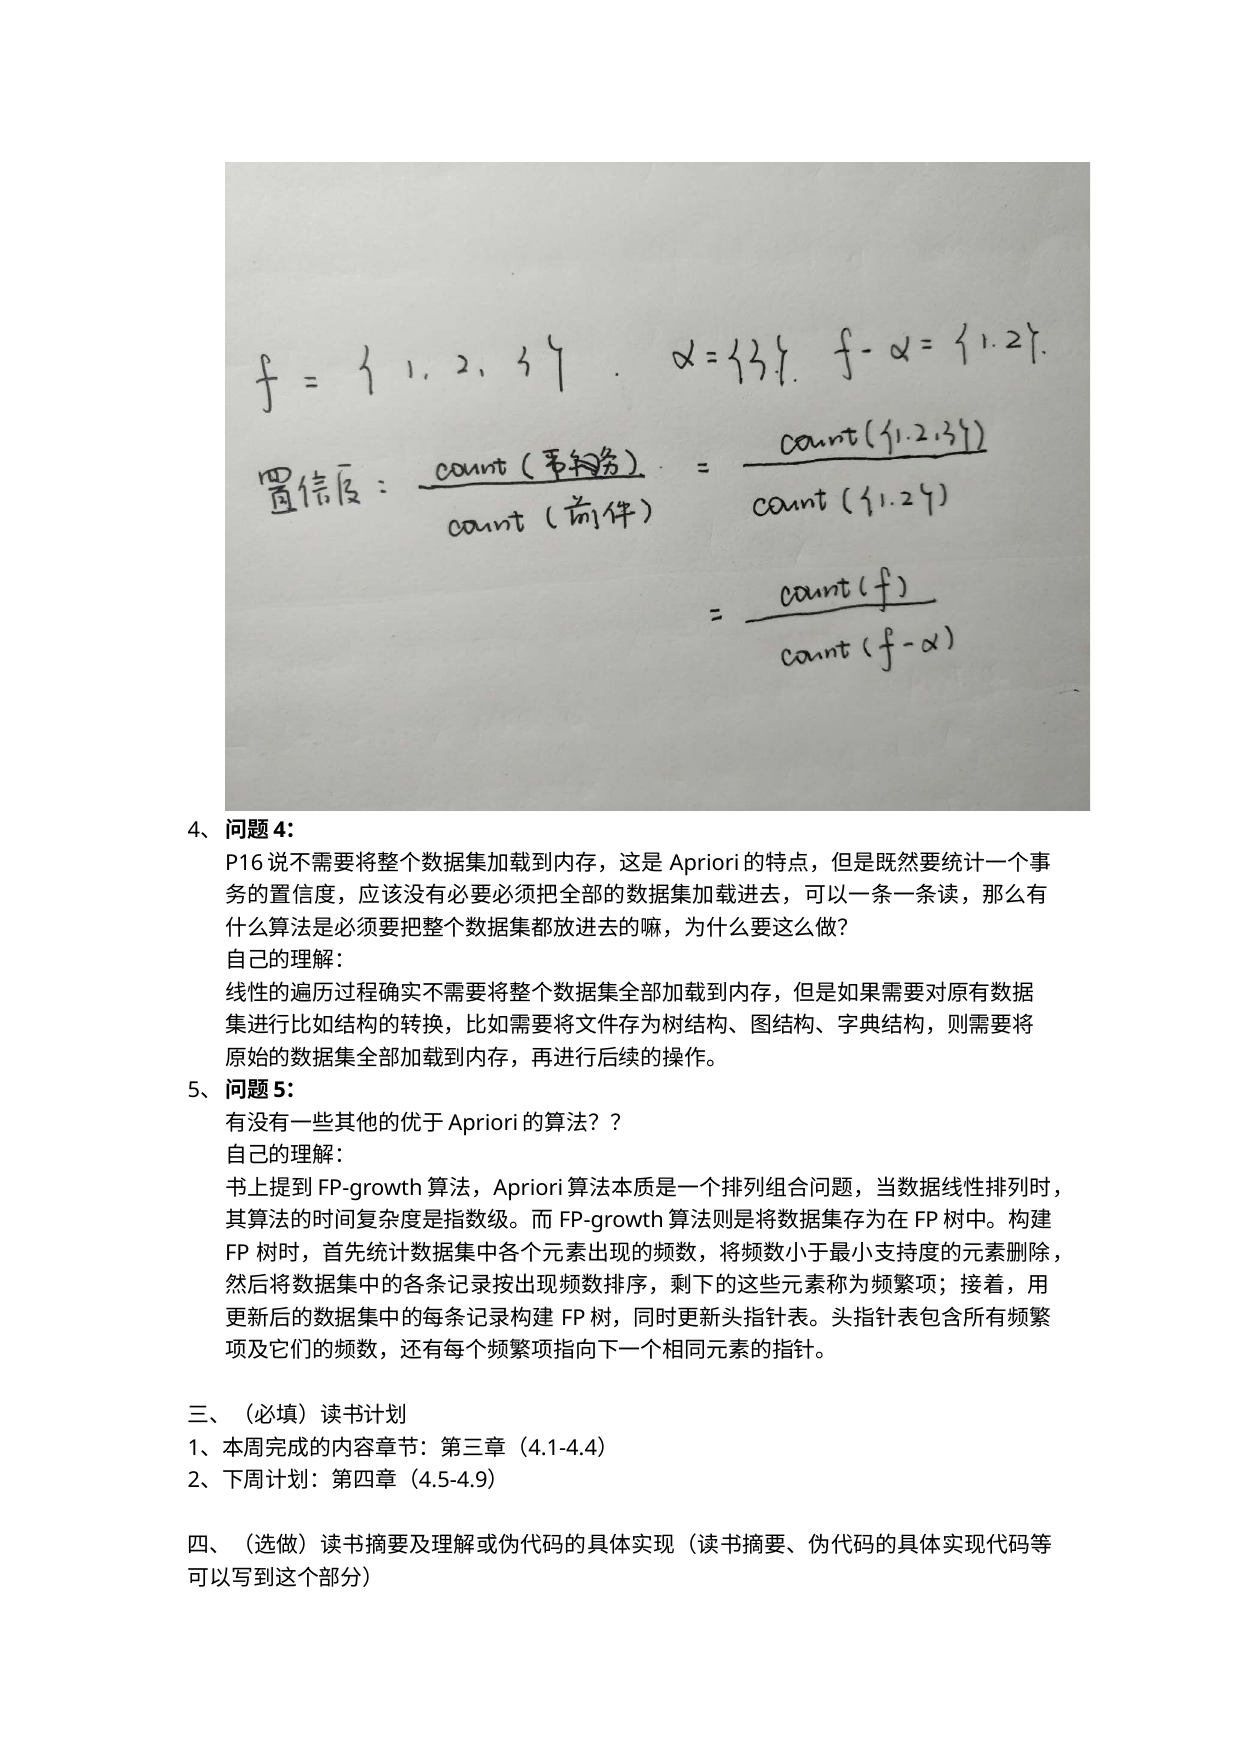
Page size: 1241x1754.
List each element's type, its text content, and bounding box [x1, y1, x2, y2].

list 线性的遍历过程确实不需要将整个数据集全部加载到内存，但是如果需要对原有数据集进行比如结构的转换，比如需要将文件存为树结构、图结构、字典结构，则需要将原始的数据集全部加载到内存，再进行后续的操作。 [225, 974, 1053, 1072]
picture [225, 162, 1091, 811]
text 四、（选做）读书摘要及理解或伪代码的具体实现（读书摘要、伪代码的具体实现代码等可以写到这个部分） [187, 1527, 1053, 1592]
list 自己的理解： [225, 942, 1053, 974]
text 2、下周计划：第四章（4.5-4.9） [187, 1462, 1053, 1494]
list 有没有一些其他的优于Apriori的算法？？ [225, 1104, 1053, 1137]
list 自己的理解： [225, 1137, 1053, 1169]
list 问题4： [187, 812, 1053, 844]
list 书上提到FP-growth算法，Apriori算法本质是一个排列组合问题，当数据线性排列时，其算法的时间复杂度是指数级。而FP-growth算法则是将数据集存为在FP树中。构建 FP 树时，首先统计数据集中各个元素出现的频数，将频数小于最小支持度的元素删除，然后将数据集中的各条记录按出现频数排序，剩下的这些元素称为频繁项；接着，用更新后的数据集中的每条记录构建 FP树，同时更新头指针表。头指针表包含所有频繁项及它们的频数，还有每个频繁项指向下一个相同元素的指针。 [225, 1169, 1053, 1364]
list 问题5： [187, 1072, 1053, 1104]
list P16说不需要将整个数据集加载到内存，这是Apriori的特点，但是既然要统计一个事务的置信度，应该没有必要必须把全部的数据集加载进去，可以一条一条读，那么有什么算法是必须要把整个数据集都放进去的嘛，为什么要这么做？ [225, 844, 1053, 942]
text 1、本周完成的内容章节：第三章（4.1-4.4） [187, 1429, 1053, 1462]
list （必填）读书计划 [187, 1397, 1053, 1429]
